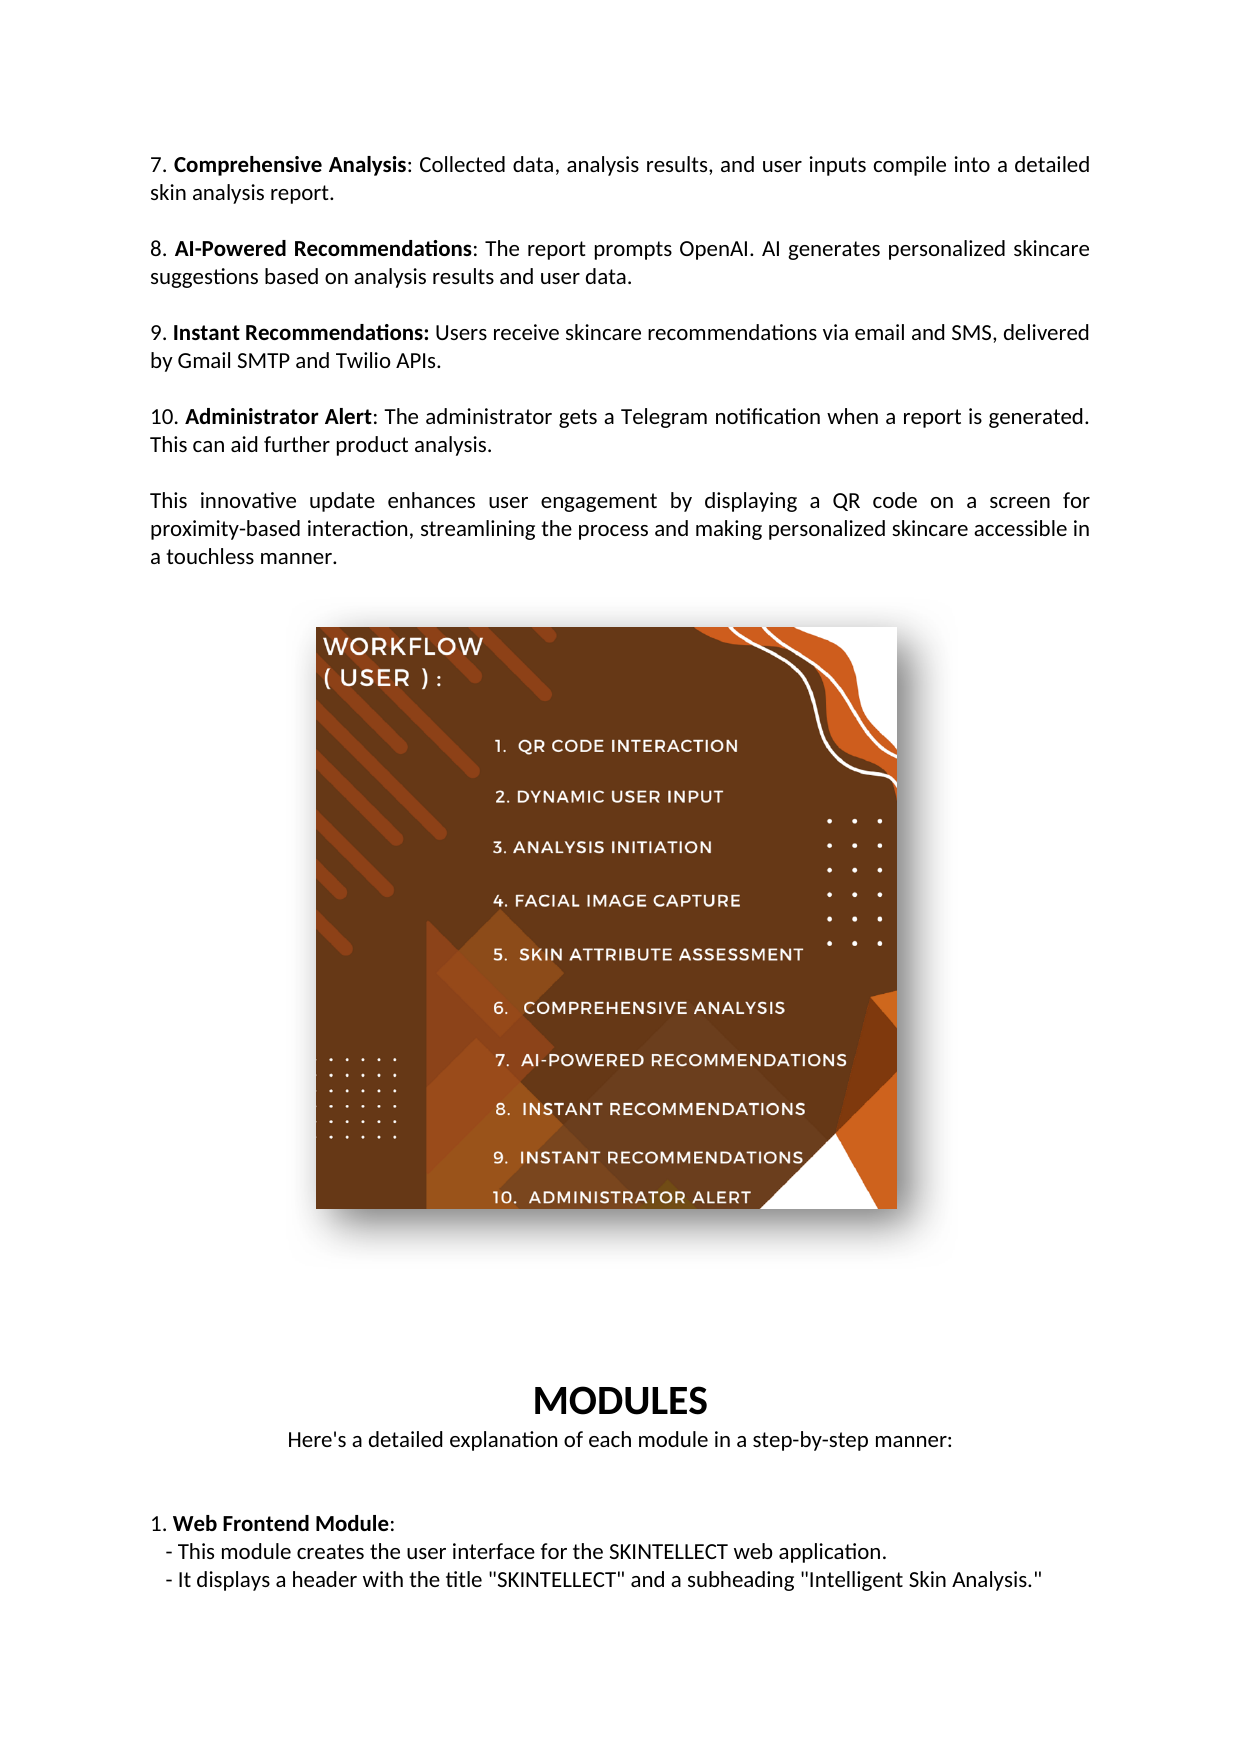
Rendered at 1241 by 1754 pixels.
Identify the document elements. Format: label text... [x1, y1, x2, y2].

text - It displays a header with the title "SKINTELLECT" and a subheading "Intelligent Skin Analysis." [150, 1565, 1090, 1593]
text 7. Comprehensive Analysis: Collected data, analysis results, and user inputs compile into a detailed skin analysis report. [150, 150, 1090, 206]
text 1. Web Frontend Module: [150, 1509, 1090, 1537]
text 8. AI-Powered Recommendations: The report prompts OpenAI. AI generates personalized skincare suggestions based on analysis results and user data. [150, 234, 1090, 290]
text 10. Administrator Alert: The administrator gets a Telegram notification when a report is generated. This can aid further product analysis. [150, 402, 1090, 458]
text 9. Instant Recommendations: Users receive skincare recommendations via email and SMS, delivered by Gmail SMTP and Twilio APIs. [150, 318, 1090, 374]
text This innovative update enhances user engagement by displaying a QR code on a screen for proximity-based interaction, streamlining the process and making personalized skincare accessible in a touchless manner. [150, 486, 1090, 570]
text MODULES [150, 1374, 1090, 1425]
text Here's a detailed explanation of each module in a step-by-step manner: [150, 1425, 1090, 1453]
text - This module creates the user interface for the SKINTELLECT web application. [150, 1537, 1090, 1565]
picture [316, 627, 897, 1209]
